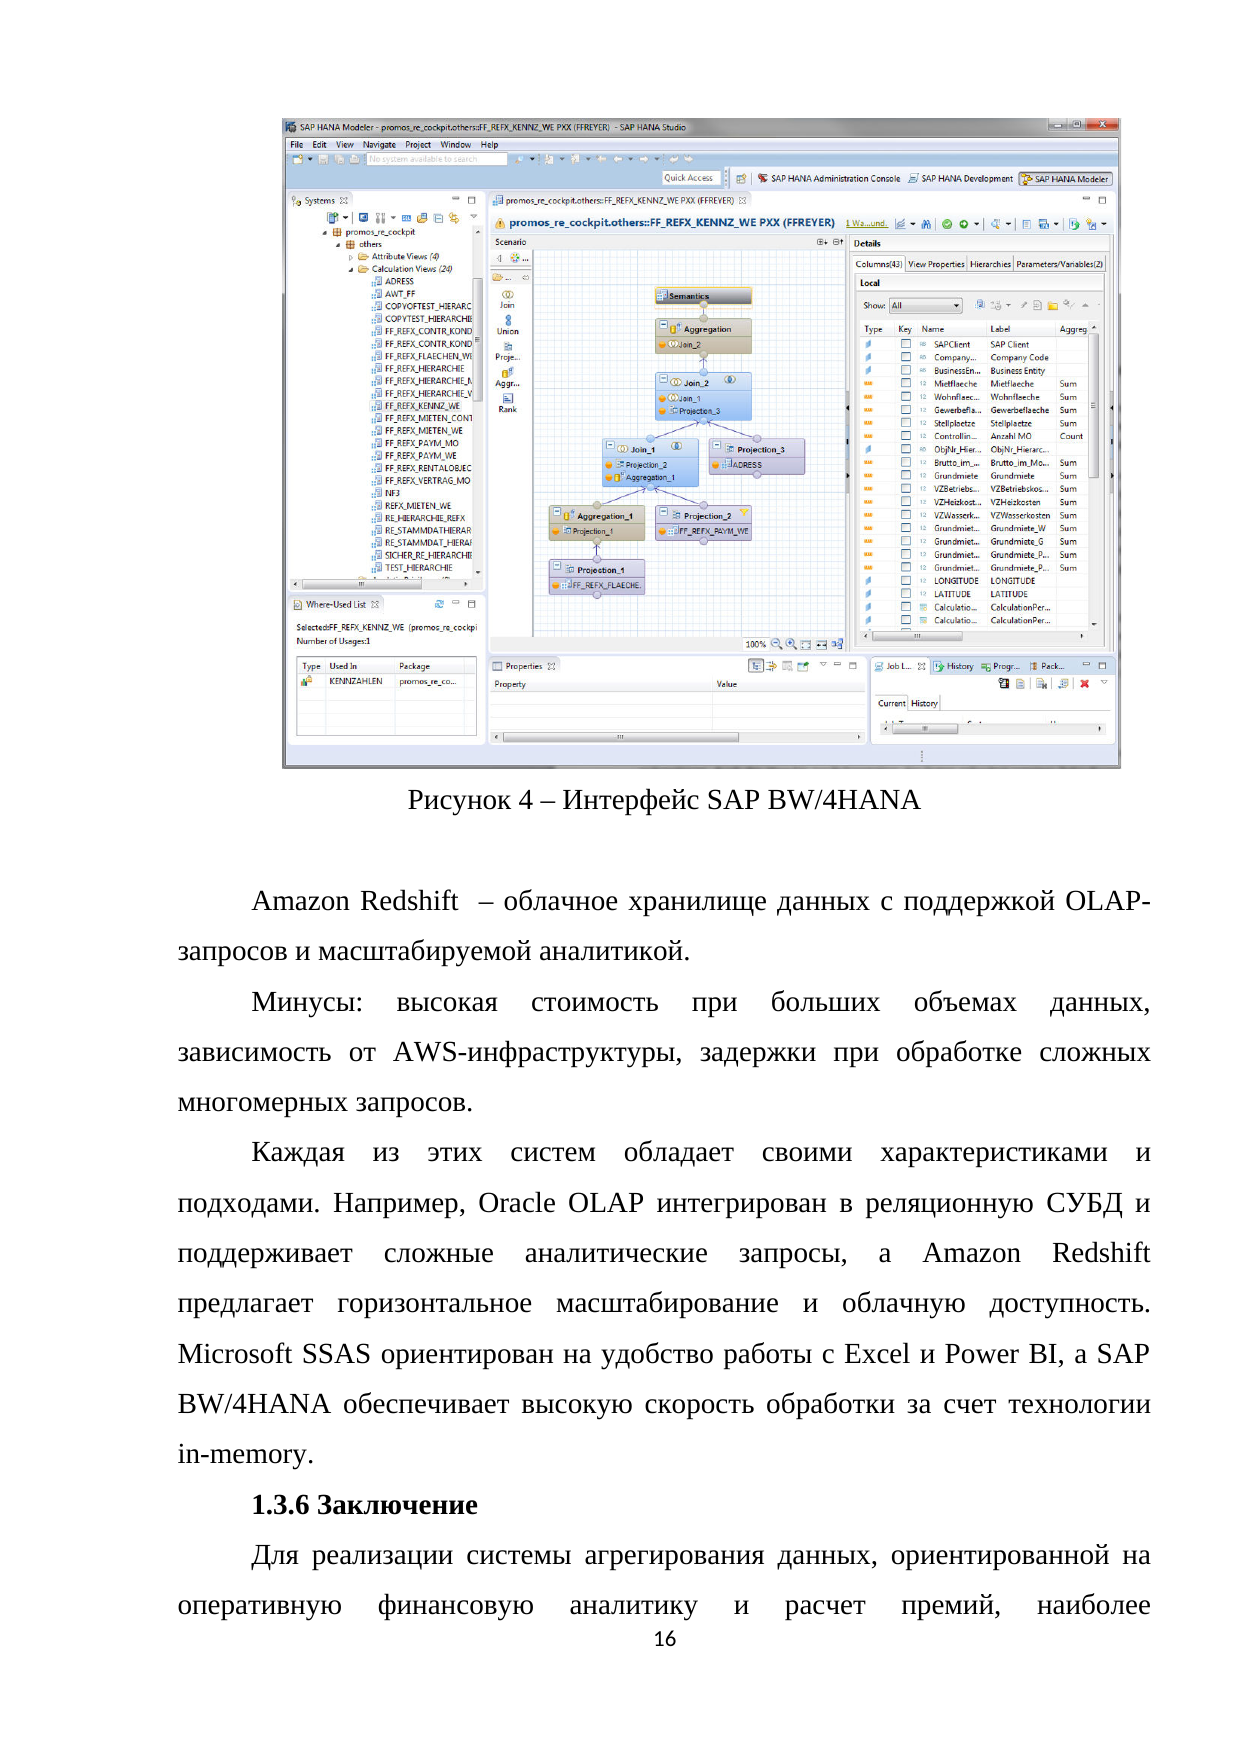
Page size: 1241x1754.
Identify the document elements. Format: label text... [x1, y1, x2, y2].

list Заключение [177, 1487, 1152, 1520]
picture [281, 118, 1122, 769]
text Минусы: высокая стоимость при больших объемах данных, зависимость от AWS-инфраструктуры, задержки при обработке сложных многомерных запросов. [177, 984, 1152, 1118]
text Рисунок 4 – Интерфейс SAP BW/4HANA [177, 782, 1152, 816]
text Каждая из этих систем обладает своими характеристиками и подходами. Например, Oracle OLAP интегрирован в реляционную СУБД и поддерживает сложные аналитические запросы, а Amazon Redshift предлагает горизонтальное масштабирование и облачную доступность. Microsoft SSAS ориентирован на удобство работы с Excel и Power BI, а SAP BW/4HANA обеспечивает высокую скорость обработки за счет технологии in-memory. [177, 1134, 1152, 1470]
text Amazon Redshift – облачное хранилище данных с поддержкой OLAP-запросов и масштабируемой аналитикой. [177, 883, 1152, 967]
